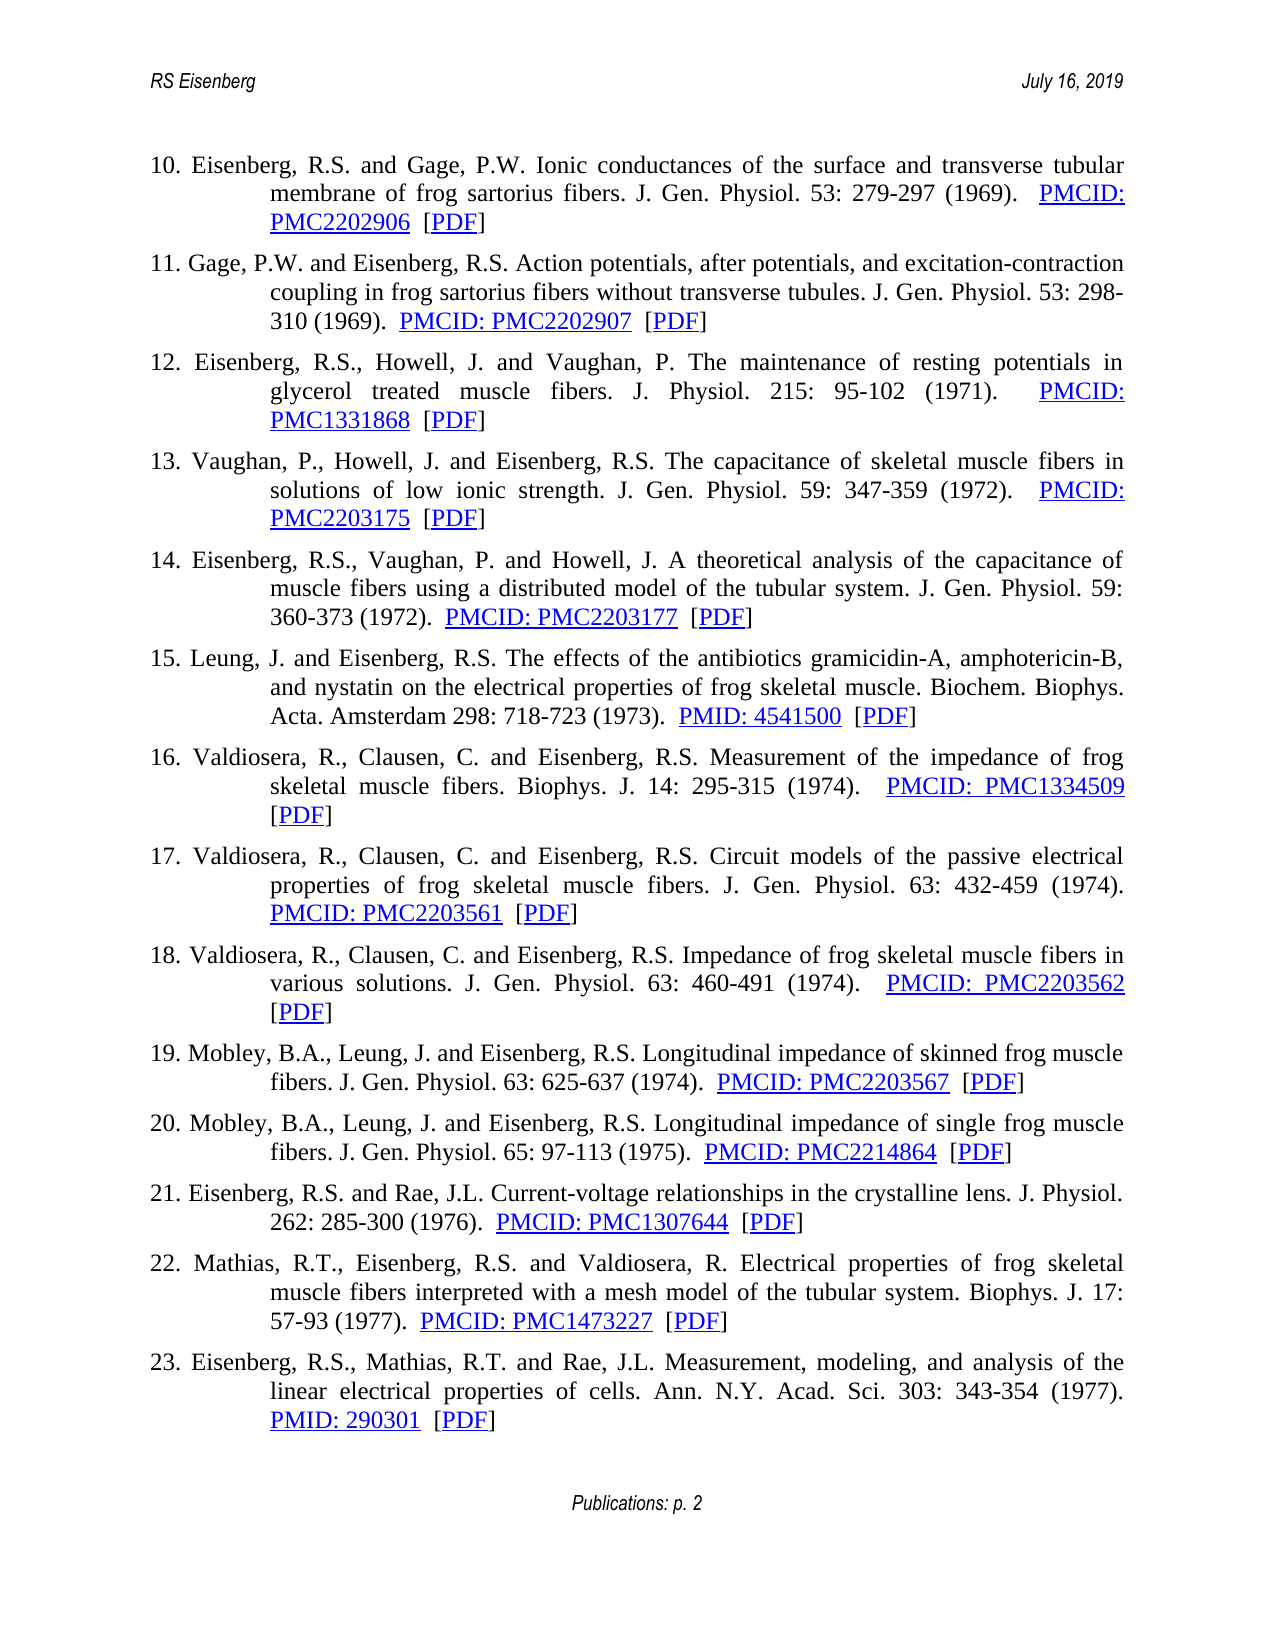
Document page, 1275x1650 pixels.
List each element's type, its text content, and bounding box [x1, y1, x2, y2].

text 14. Eisenberg, R.S., Vaughan, P. and Howell, J. A theoretical analysis of the capacitance of muscle fibers using a distributed model of the tubular system. J. Gen. Physiol. 59: 360-373 (1972). PMCID: PMC2203177 [PDF] [150, 545, 1125, 631]
text 23. Eisenberg, R.S., Mathias, R.T. and Rae, J.L. Measurement, modeling, and analysis of the linear electrical properties of cells. Ann. N.Y. Acad. Sci. 303: 343-354 (1977). PMID: 290301 [PDF] [150, 1347, 1125, 1433]
text 12. Eisenberg, R.S., Howell, J. and Vaughan, P. The maintenance of resting potentials in glycerol treated muscle fibers. J. Physiol. 215: 95-102 (1971). PMCID: PMC1331868 [PDF] [150, 347, 1125, 433]
text 20. Mobley, B.A., Leung, J. and Eisenberg, R.S. Longitudinal impedance of single frog muscle fibers. J. Gen. Physiol. 65: 97-113 (1975). PMCID: PMC2214864 [PDF] [150, 1108, 1125, 1166]
text 16. Valdiosera, R., Clausen, C. and Eisenberg, R.S. Measurement of the impedance of frog skeletal muscle fibers. Biophys. J. 14: 295-315 (1974). PMCID: PMC1334509 [PDF] [150, 742, 1125, 828]
text 21. Eisenberg, R.S. and Rae, J.L. Current-voltage relationships in the crystalline lens. J. Physiol. 262: 285-300 (1976). PMCID: PMC1307644 [PDF] [150, 1178, 1125, 1236]
text 18. Valdiosera, R., Clausen, C. and Eisenberg, R.S. Impedance of frog skeletal muscle fibers in various solutions. J. Gen. Physiol. 63: 460-491 (1974). PMCID: PMC2203562 [PDF] [150, 940, 1125, 1026]
text 10. Eisenberg, R.S. and Gage, P.W. Ionic conductances of the surface and transverse tubular membrane of frog sartorius fibers. J. Gen. Physiol. 53: 279-297 (1969). PMCID: PMC2202906 [PDF] [150, 150, 1125, 236]
text 13. Vaughan, P., Howell, J. and Eisenberg, R.S. The capacitance of skeletal muscle fibers in solutions of low ionic strength. J. Gen. Physiol. 59: 347-359 (1972). PMCID: PMC2203175 [PDF] [150, 446, 1125, 532]
text 11. Gage, P.W. and Eisenberg, R.S. Action potentials, after potentials, and excitation-contraction coupling in frog sartorius fibers without transverse tubules. J. Gen. Physiol. 53: 298-310 (1969). PMCID: PMC2202907 [PDF] [150, 248, 1125, 335]
text 15. Leung, J. and Eisenberg, R.S. The effects of the antibiotics gramicidin-A, amphotericin-B, and nystatin on the electrical properties of frog skeletal muscle. Biochem. Biophys. Acta. Amsterdam 298: 718-723 (1973). PMID: 4541500 [PDF] [150, 643, 1125, 730]
text 19. Mobley, B.A., Leung, J. and Eisenberg, R.S. Longitudinal impedance of skinned frog muscle fibers. J. Gen. Physiol. 63: 625-637 (1974). PMCID: PMC2203567 [PDF] [150, 1038, 1125, 1096]
text 22. Mathias, R.T., Eisenberg, R.S. and Valdiosera, R. Electrical properties of frog skeletal muscle fibers interpreted with a mesh model of the tubular system. Biophys. J. 17: 57-93 (1977). PMCID: PMC1473227 [PDF] [150, 1248, 1125, 1335]
text 17. Valdiosera, R., Clausen, C. and Eisenberg, R.S. Circuit models of the passive electrical properties of frog skeletal muscle fibers. J. Gen. Physiol. 63: 432-459 (1974). PMCID: PMC2203561 [PDF] [150, 841, 1125, 927]
